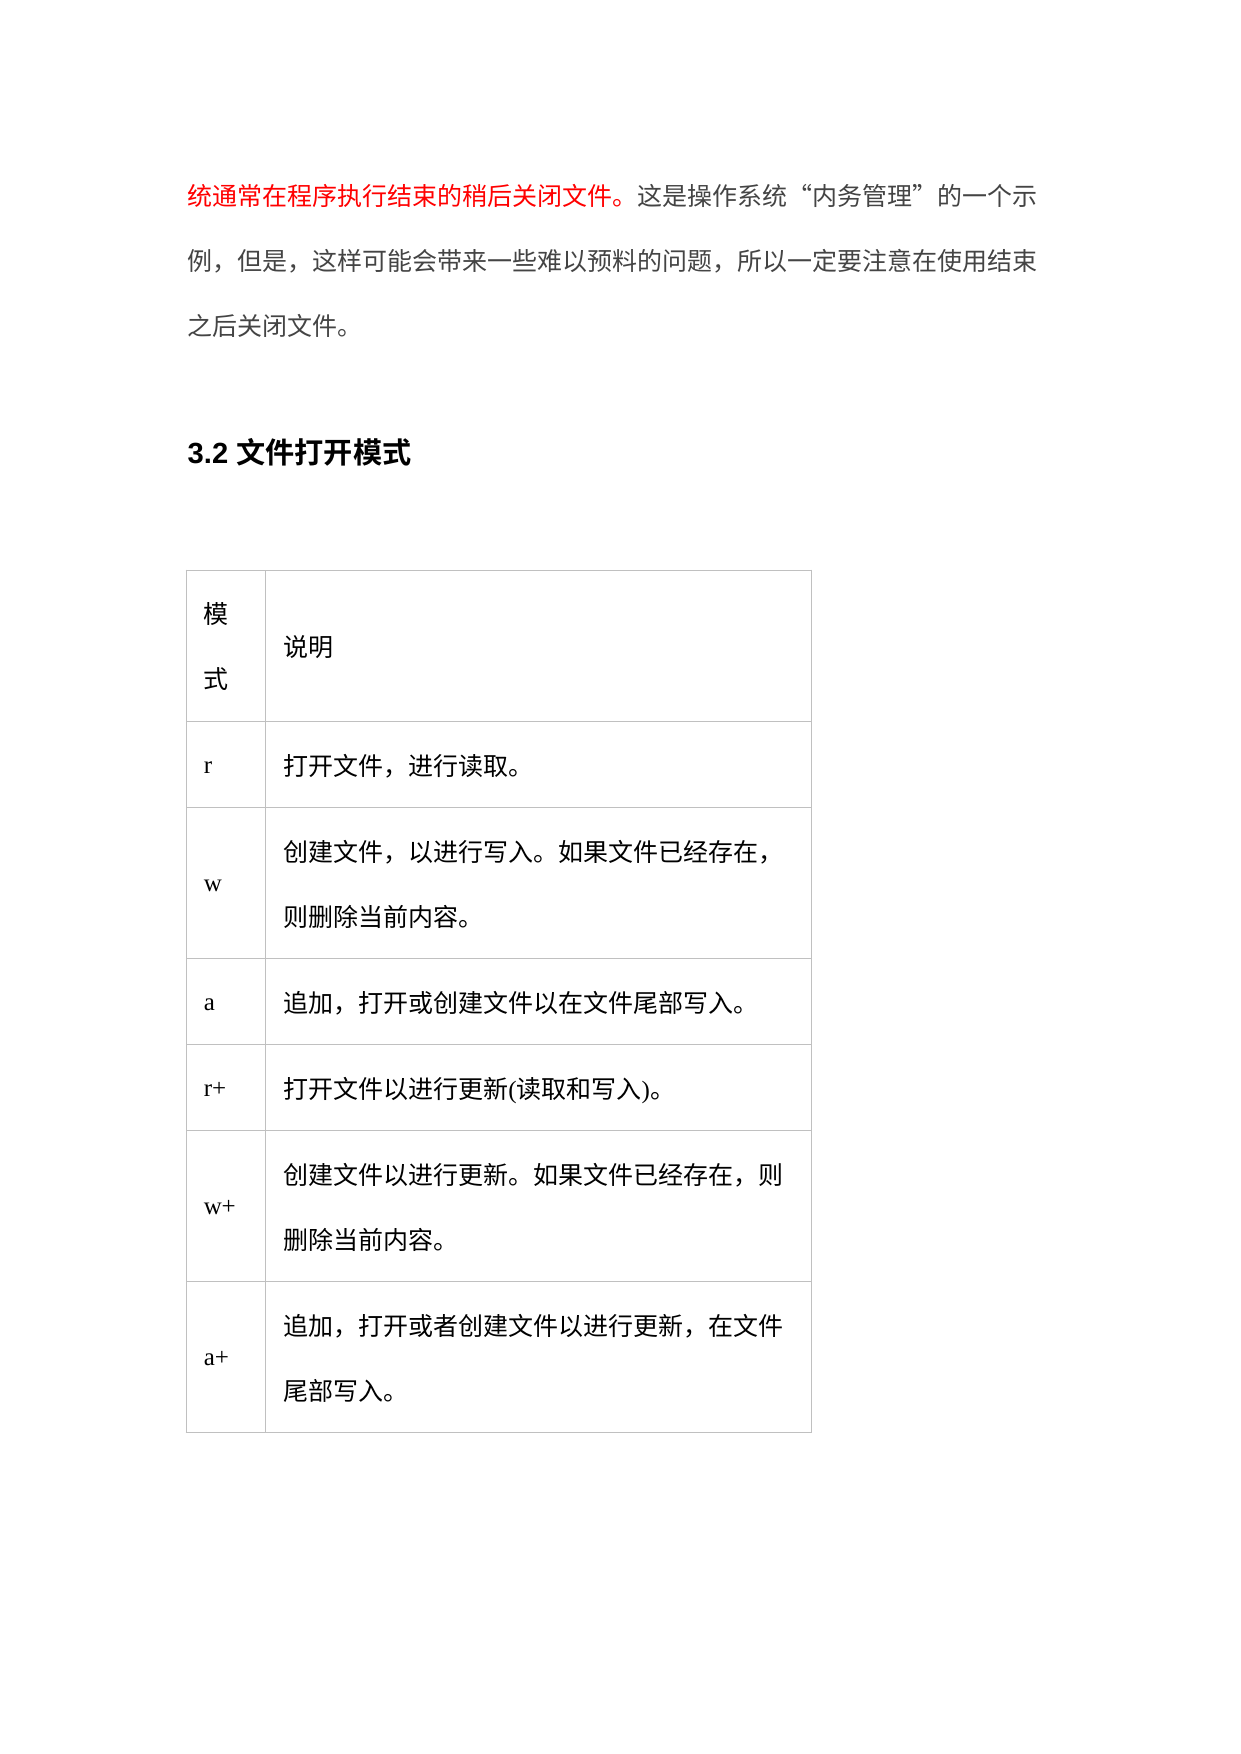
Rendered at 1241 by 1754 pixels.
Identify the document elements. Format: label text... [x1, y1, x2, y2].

table_cell 创建文件，以进行写入。如果文件已经存在，则删除当前内容。 [266, 808, 811, 958]
table_cell r+ [187, 1045, 265, 1130]
table_header 说明 [266, 571, 811, 721]
table_cell 打开文件以进行更新(读取和写入)。 [266, 1045, 811, 1130]
table_cell a [187, 959, 265, 1044]
table_cell 打开文件，进行读取。 [266, 722, 811, 807]
table_cell 追加，打开或者创建文件以进行更新，在文件尾部写入。 [266, 1282, 811, 1432]
table_cell w [187, 808, 265, 958]
table_cell 追加，打开或创建文件以在文件尾部写入。 [266, 959, 811, 1044]
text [187, 162, 1053, 357]
table_cell 创建文件以进行更新。如果文件已经存在，则删除当前内容。 [266, 1131, 811, 1281]
table_cell w+ [187, 1131, 265, 1281]
table_cell a+ [187, 1282, 265, 1432]
subtitle 3.2 文件打开模式 [187, 419, 1053, 484]
table_header 模式 [187, 571, 265, 721]
table_cell r [187, 722, 265, 807]
